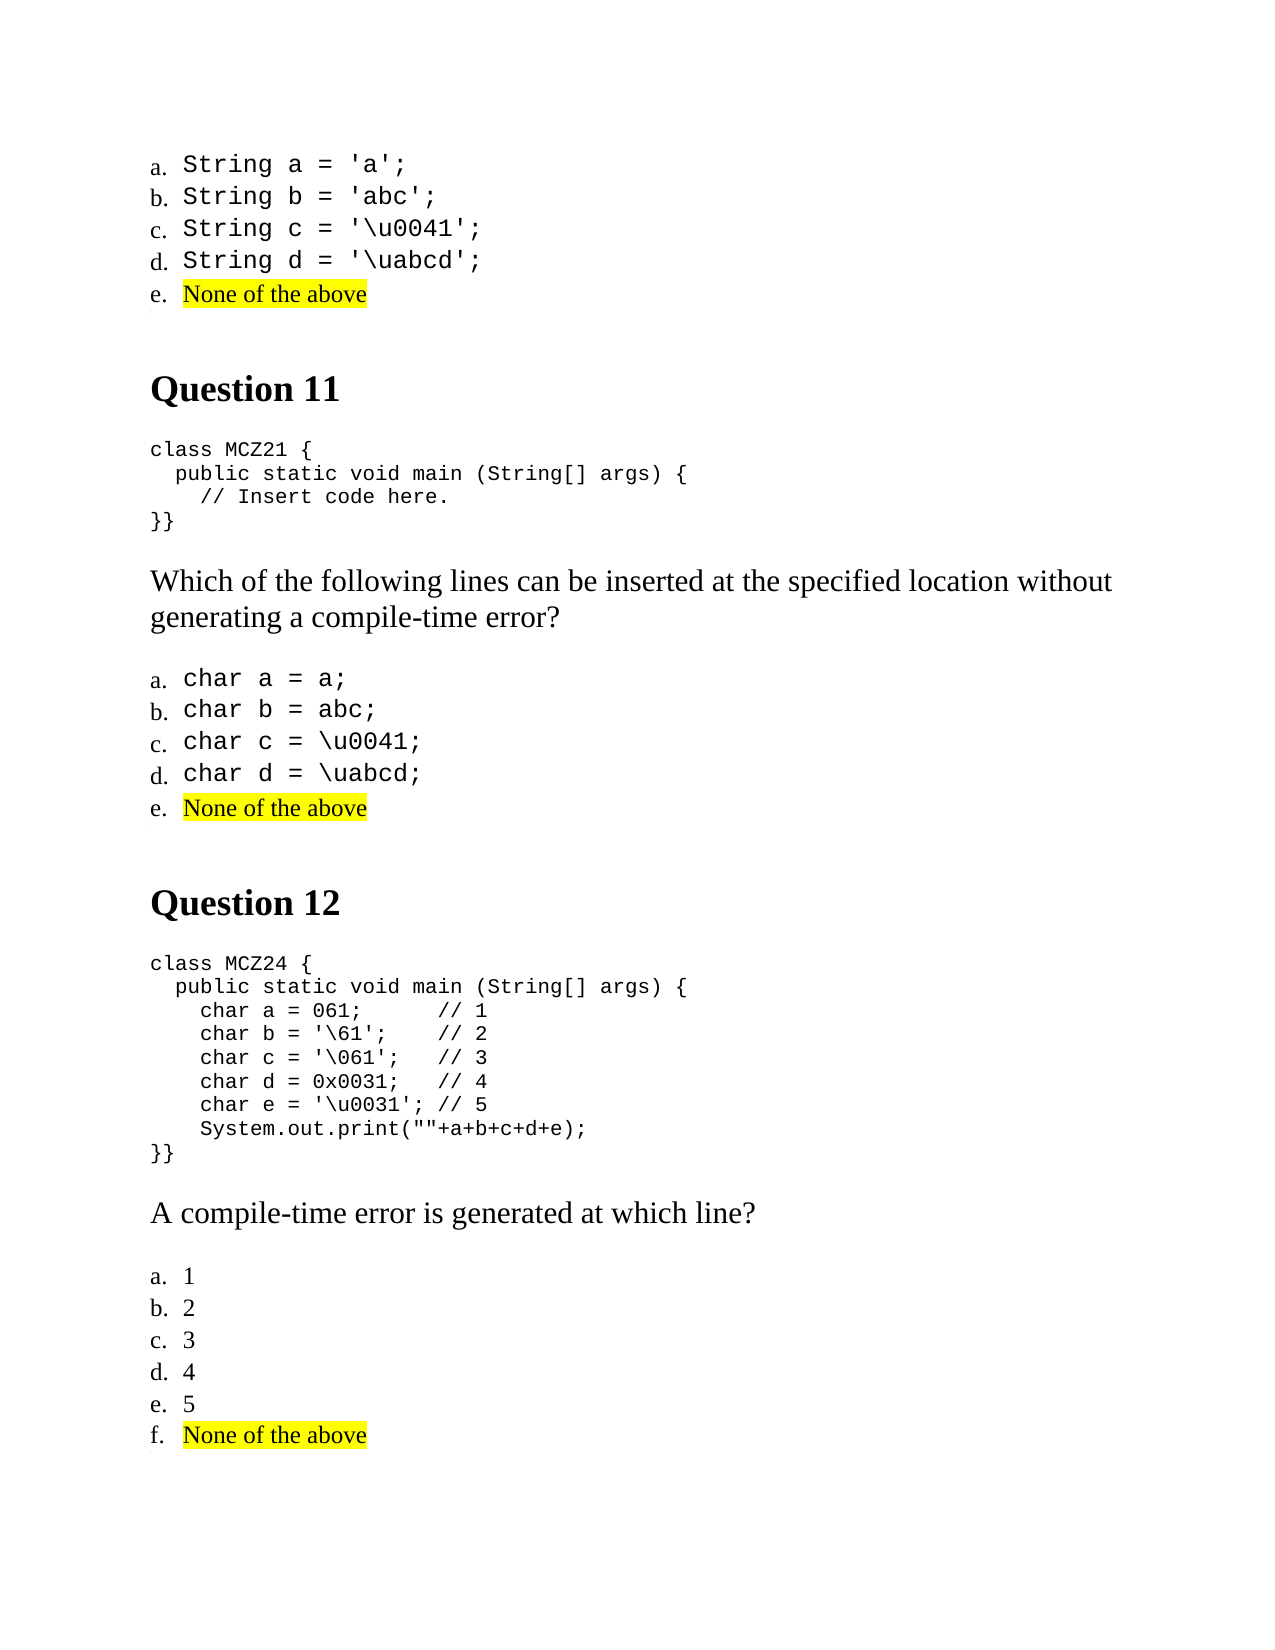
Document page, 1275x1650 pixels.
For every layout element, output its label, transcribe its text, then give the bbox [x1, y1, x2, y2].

text class MCZ21 { [150, 439, 1125, 462]
text char c = '\061'; // 3 [150, 1047, 1125, 1071]
table_header a. [149, 150, 181, 182]
table_header 1 [181, 1260, 373, 1291]
table_cell String d = '\uabcd'; [181, 246, 509, 277]
text Question 12 [150, 880, 1125, 923]
text char e = '\u0031'; // 5 [150, 1094, 1125, 1118]
text }} [150, 510, 1125, 533]
table_cell 5 [181, 1387, 373, 1419]
text class MCZ24 { [150, 952, 1125, 976]
text char b = '\61'; // 2 [150, 1023, 1125, 1047]
table_cell d. [149, 1355, 181, 1387]
table_cell d. [149, 759, 181, 791]
table_cell 3 [181, 1323, 373, 1355]
text char d = 0x0031; // 4 [150, 1071, 1125, 1094]
table_cell char b = abc; [181, 696, 453, 727]
text // Insert code here. [150, 486, 1125, 510]
table_header char a = a; [181, 664, 453, 696]
table_cell e. [149, 278, 181, 309]
table_cell d. [149, 246, 181, 277]
text A compile-time error is generated at which line? [150, 1194, 1125, 1230]
table_cell 2 [181, 1291, 373, 1323]
table_cell e. [149, 1387, 181, 1419]
table_cell None of the above [181, 791, 453, 823]
text public static void main (String[] args) { [150, 976, 1125, 1000]
table_cell char d = \uabcd; [181, 759, 453, 791]
table_cell char c = \u0041; [181, 728, 453, 759]
table_header a. [149, 664, 181, 696]
table_cell String c = '\u0041'; [181, 214, 509, 246]
table_cell b. [149, 182, 181, 214]
table_cell None of the above [181, 1419, 373, 1451]
table_cell c. [149, 214, 181, 246]
table_cell f. [149, 1419, 181, 1451]
table_cell String b = 'abc'; [181, 182, 509, 214]
text }} [150, 1142, 1125, 1165]
table_cell 4 [181, 1355, 373, 1387]
table_cell c. [149, 1323, 181, 1355]
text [150, 462, 1125, 486]
table_header a. [149, 1260, 181, 1291]
table_cell c. [149, 728, 181, 759]
table_header String a = 'a'; [181, 150, 509, 182]
table_cell b. [149, 1291, 181, 1323]
text System.out.print(""+a+b+c+d+e); [150, 1118, 1125, 1142]
table_cell e. [149, 791, 181, 823]
text Which of the following lines can be inserted at the specified location without generating a compile-time error? [150, 563, 1125, 634]
text char a = 061; // 1 [150, 1000, 1125, 1023]
table_cell None of the above [181, 278, 509, 309]
table_cell b. [149, 696, 181, 727]
text Question 11 [150, 367, 1125, 410]
